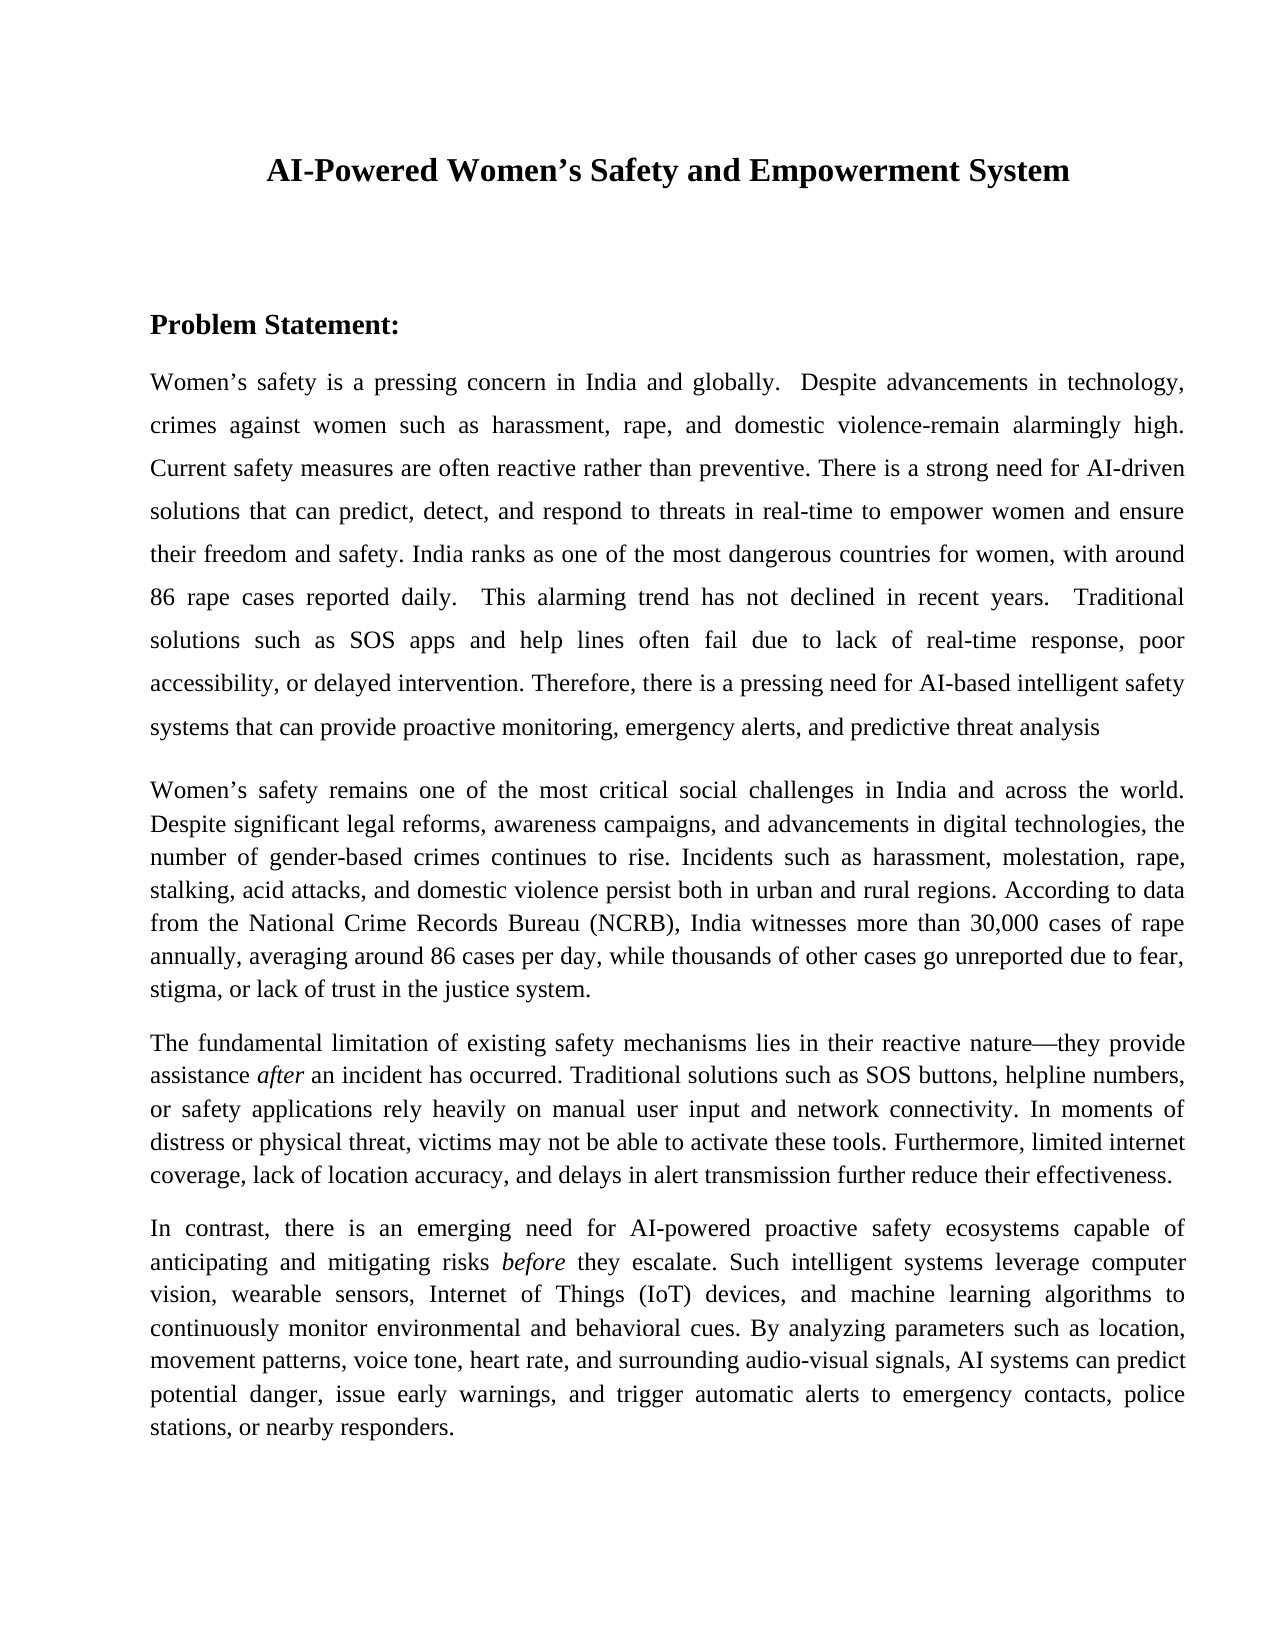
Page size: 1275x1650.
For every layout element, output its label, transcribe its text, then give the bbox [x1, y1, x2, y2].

text Women’s safety remains one of the most critical social challenges in India and across the world. Despite significant legal reforms, awareness campaigns, and advancements in digital technologies, the number of gender-based crimes continues to rise. Incidents such as harassment, molestation, rape, stalking, acid attacks, and domestic violence persist both in urban and rural regions. According to data from the National Crime Records Bureau (NCRB), India witnesses more than 30,000 cases of rape annually, averaging around 86 cases per day, while thousands of other cases go unreported due to fear, stigma, or lack of trust in the justice system. [150, 776, 1186, 1002]
text Women’s safety is a pressing concern in India and globally. Despite advancements in technology, crimes against women such as harassment, rape, and domestic violence-remain alarmingly high. Current safety measures are often reactive rather than preventive. There is a strong need for AI-driven solutions that can predict, detect, and respond to threats in real-time to empower women and ensure their freedom and safety. India ranks as one of the most dangerous countries for women, with around 86 rape cases reported daily. This alarming trend has not declined in recent years. Traditional solutions such as SOS apps and help lines often fail due to lack of real-time response, poor accessibility, or delayed intervention. Therefore, there is a pressing need for AI-based intelligent safety systems that can provide proactive monitoring, emergency alerts, and predictive threat analysis [150, 367, 1186, 740]
text AI-Powered Women’s Safety and Empowerment System [150, 150, 1186, 188]
text The fundamental limitation of existing safety mechanisms lies in their reactive nature—they provide assistance after an incident has occurred. Traditional solutions such as SOS buttons, helpline numbers, or safety applications rely heavily on manual user input and network connectivity. In moments of distress or physical threat, victims may not be able to activate these tools. Furthermore, limited internet coverage, lack of location accuracy, and delays in alert transmission further reduce their effectiveness. [150, 1028, 1186, 1188]
text Problem Statement: [150, 307, 1186, 341]
text In contrast, there is an emerging need for AI-powered proactive safety ecosystems capable of anticipating and mitigating risks before they escalate. Such intelligent systems leverage computer vision, wearable sensors, Internet of Things (IoT) devices, and machine learning algorithms to continuously monitor environmental and behavioral cues. By analyzing parameters such as location, movement patterns, voice tone, heart rate, and surrounding audio-visual signals, AI systems can predict potential danger, issue early warnings, and trigger automatic alerts to emergency contacts, police stations, or nearby responders. [150, 1213, 1186, 1440]
